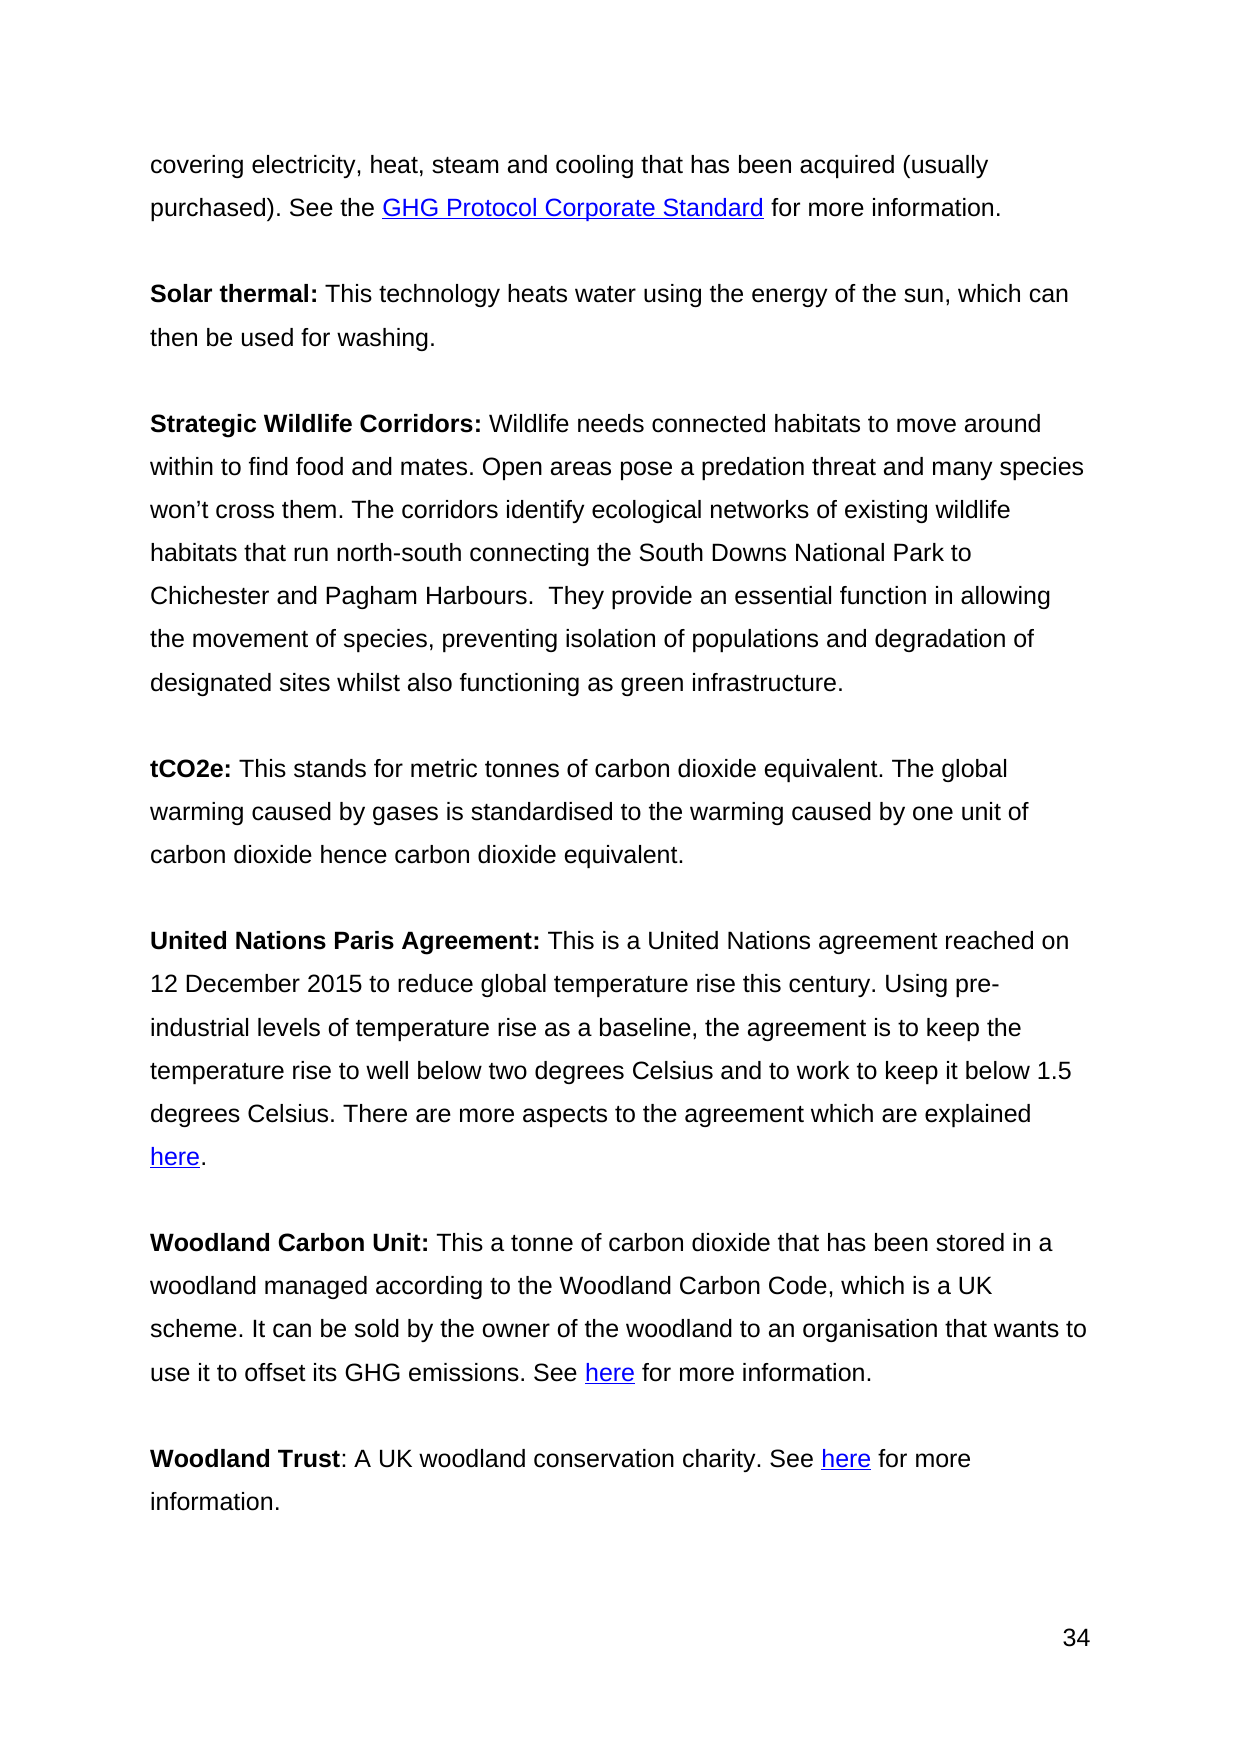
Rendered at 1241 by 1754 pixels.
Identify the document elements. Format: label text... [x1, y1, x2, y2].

text Solar thermal: This technology heats water using the energy of the sun, which can then be used for washing. [150, 236, 1090, 351]
text United Nations Paris Agreement: This is a United Nations agreement reached on 12 December 2015 to reduce global temperature rise this century. Using pre-industrial levels of temperature rise as a baseline, the agreement is to keep the temperature rise to well below two degrees Celsius and to work to keep it below 1.5 degrees Celsius. There are more aspects to the agreement which are explained here. [150, 883, 1090, 1171]
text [150, 150, 1090, 222]
text Woodland Trust: A UK woodland conservation charity. See here for more information. [150, 1401, 1090, 1516]
text Woodland Carbon Unit: This a tonne of carbon dioxide that has been stored in a woodland managed according to the Woodland Carbon Code, which is a UK scheme. It can be sold by the owner of the woodland to an organisation that wants to use it to offset its GHG emissions. See here for more information. [150, 1185, 1090, 1386]
text Strategic Wildlife Corridors: Wildlife needs connected habitats to move around within to find food and mates. Open areas pose a predation threat and many species won’t cross them. The corridors identify ecological networks of existing wildlife habitats that run north-south connecting the South Downs National Park to Chichester and Pagham Harbours. They provide an essential function in allowing the movement of species, preventing isolation of populations and degradation of designated sites whilst also functioning as green infrastructure. [150, 366, 1090, 696]
text tCO2e: This stands for metric tonnes of carbon dioxide equivalent. The global warming caused by gases is standardised to the warming caused by one unit of carbon dioxide hence carbon dioxide equivalent. [150, 754, 1090, 869]
